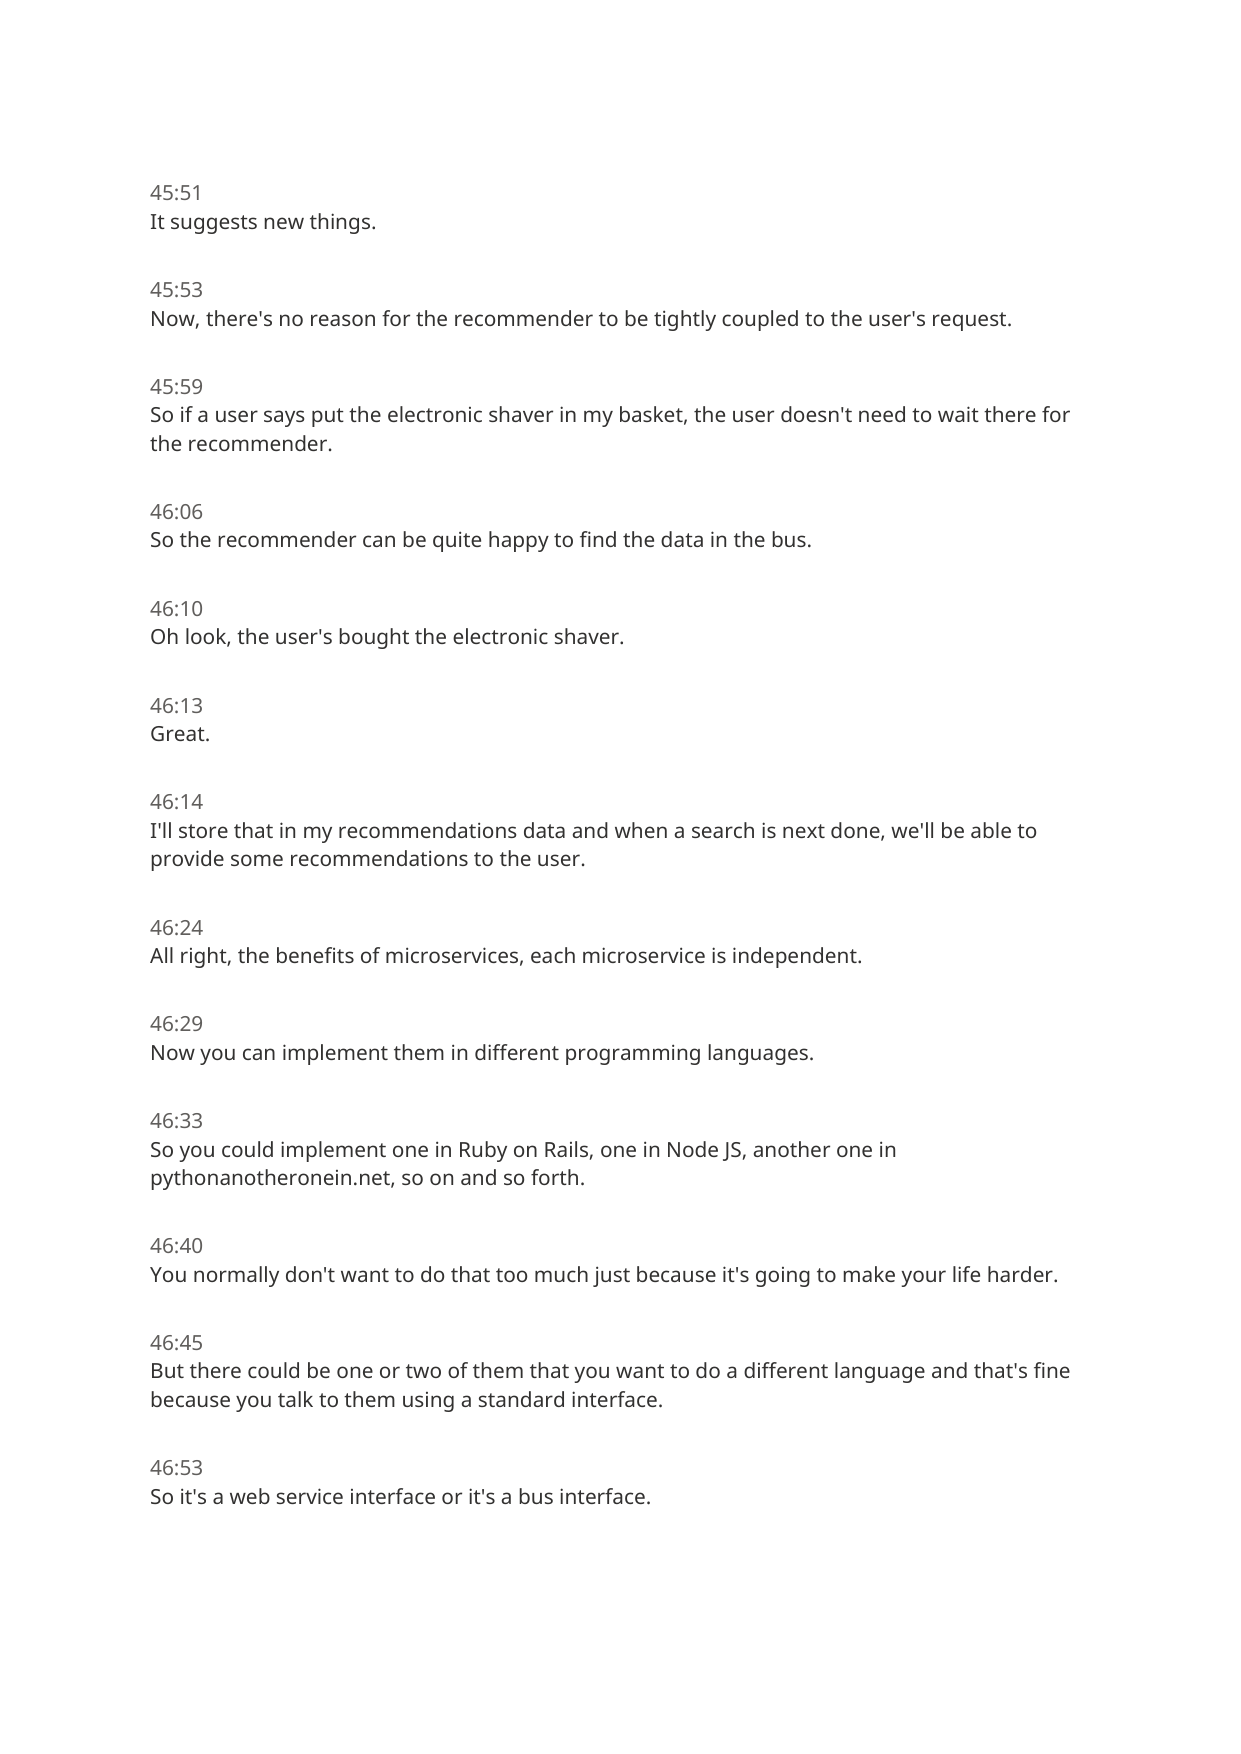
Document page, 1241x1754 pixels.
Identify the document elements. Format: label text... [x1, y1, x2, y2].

text 46:33 So you could implement one in Ruby on Rails, one in Node JS, another one in pythonanotheronein.net, so on and so forth. [150, 1078, 1090, 1192]
text 46:45 But there could be one or two of them that you want to do a different language and that's fine because you talk to them using a standard interface. [150, 1300, 1090, 1413]
text 46:40 You normally don't want to do that too much just because it's going to make your life harder. [150, 1203, 1090, 1288]
text 46:29 Now you can implement them in different programming languages. [150, 981, 1090, 1066]
text 46:24 All right, the benefits of microservices, each microservice is independent. [150, 884, 1090, 969]
text 46:06 So the recommender can be quite happy to find the data in the bus. [150, 469, 1090, 554]
text 46:10 Oh look, the user's bought the electronic shaver. [150, 566, 1090, 651]
text 45:51 It suggests new things. [150, 150, 1090, 235]
text 46:53 So it's a web service interface or it's a bus interface. [150, 1425, 1090, 1510]
text 46:13 Great. [150, 662, 1090, 748]
text 46:14 I'll store that in my recommendations data and when a search is next done, we'll be able to provide some recommendations to the user. [150, 759, 1090, 873]
text 45:53 Now, there's no reason for the recommender to be tightly coupled to the user's request. [150, 247, 1090, 332]
text 45:59 So if a user says put the electronic shaver in my basket, the user doesn't need to wait there for the recommender. [150, 343, 1090, 457]
